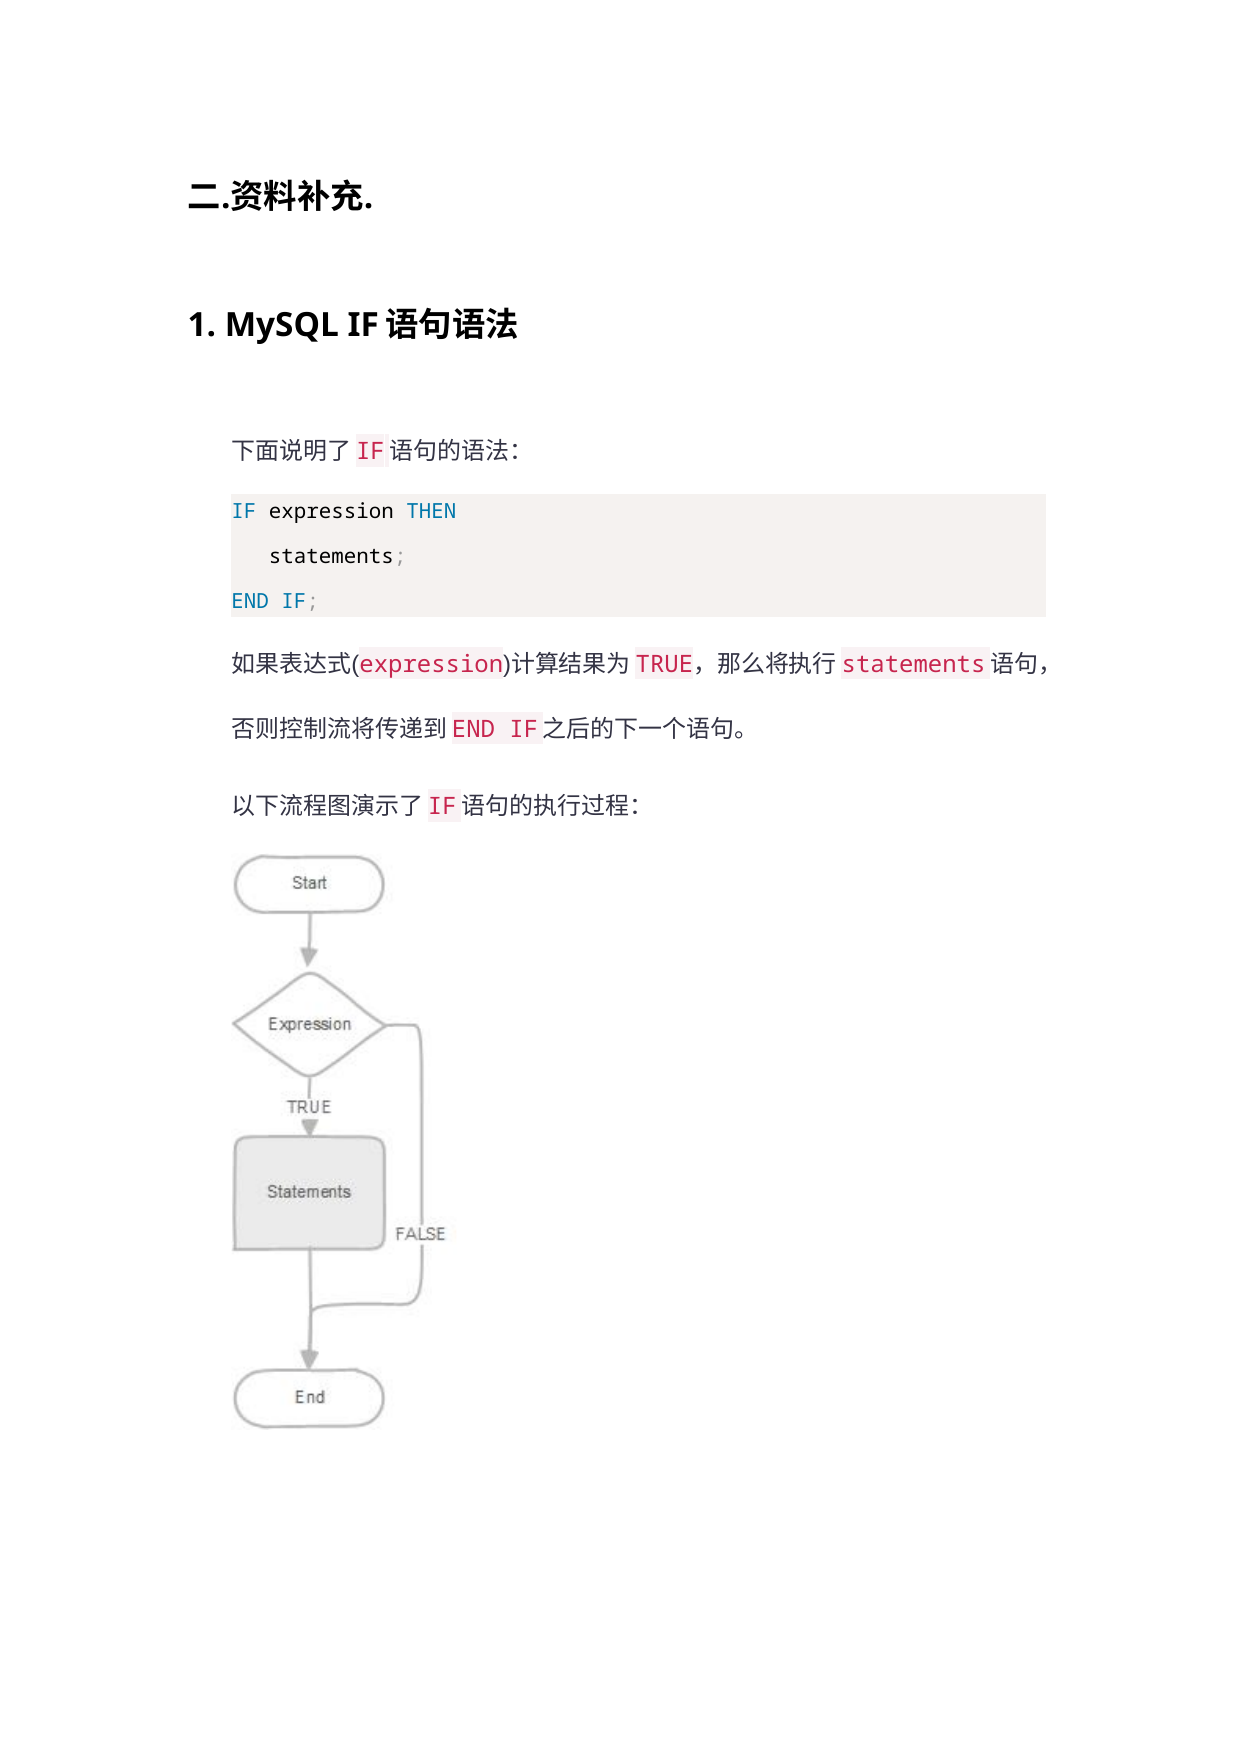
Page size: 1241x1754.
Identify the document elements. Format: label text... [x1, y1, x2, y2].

text 以下流程图演示了IF语句的执行过程： [187, 772, 1053, 837]
text 如果表达式(expression)计算结果为TRUE，那么将执行statements语句，否则控制流将传递到END IF之后的下一个语句。 [231, 629, 1053, 759]
text 下面说明了IF语句的语法： [231, 417, 1053, 482]
picture [231, 853, 457, 1430]
subtitle 二.资料补充. [187, 162, 1053, 227]
subtitle 1. MySQL IF语句语法 [187, 289, 1053, 354]
text END IF; [231, 584, 1046, 617]
text IF expression THEN [231, 494, 1046, 527]
text statements; [231, 539, 1046, 572]
